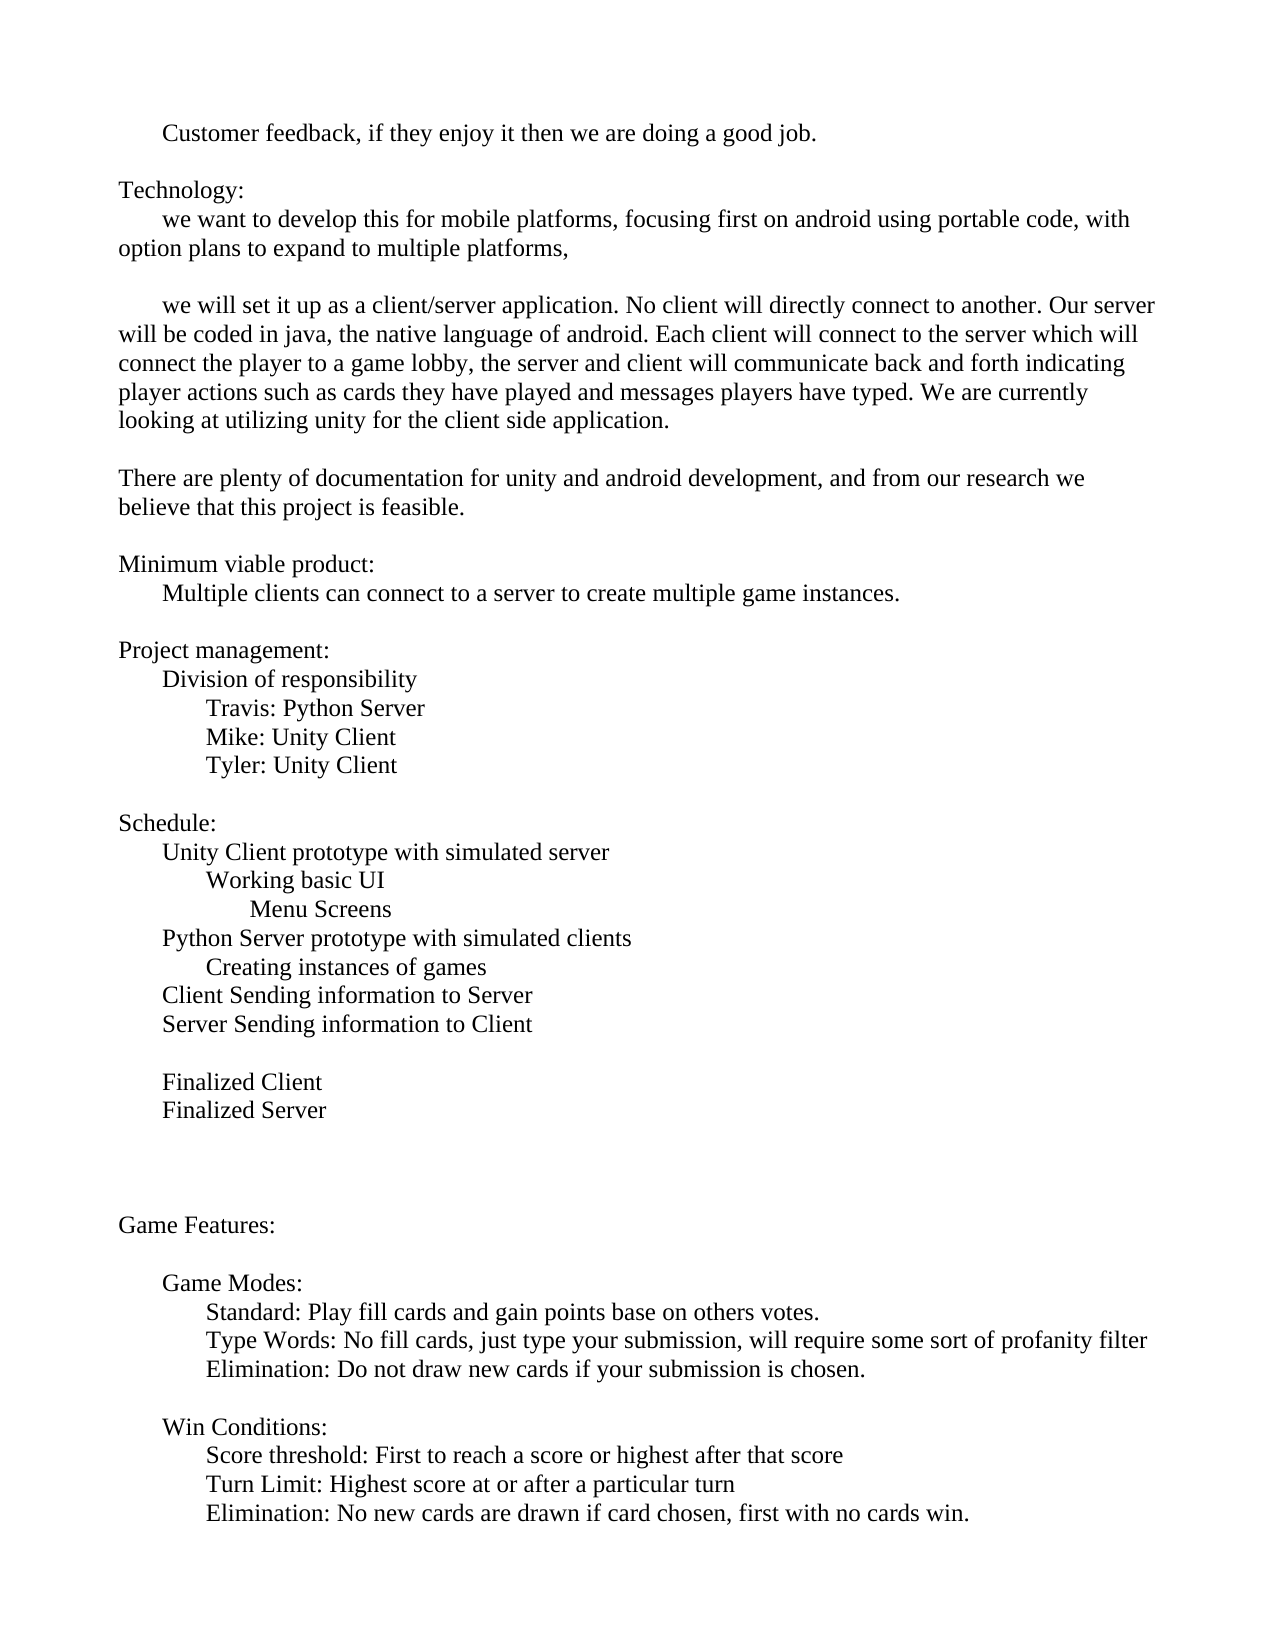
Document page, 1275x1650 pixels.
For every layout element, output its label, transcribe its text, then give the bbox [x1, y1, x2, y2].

text There are plenty of documentation for unity and android development, and from our research we believe that this project is feasible. [118, 463, 1157, 521]
text Game Modes: [118, 1268, 1157, 1297]
text Elimination: Do not draw new cards if your submission is chosen. [118, 1354, 1157, 1383]
text Client Sending information to Server [118, 981, 1157, 1009]
text Unity Client prototype with simulated server [118, 837, 1157, 866]
text we want to develop this for mobile platforms, focusing first on android using portable code, with option plans to expand to multiple platforms, [118, 204, 1157, 262]
text Schedule: [118, 808, 1157, 837]
text Server Sending information to Client [118, 1009, 1157, 1038]
text Score threshold: First to reach a score or highest after that score [118, 1441, 1157, 1469]
text Elimination: No new cards are drawn if card chosen, first with no cards win. [118, 1498, 1157, 1527]
text Finalized Client [118, 1067, 1157, 1096]
text Division of responsibility [118, 664, 1157, 693]
text Win Conditions: [118, 1412, 1157, 1441]
text Technology: [118, 176, 1157, 204]
text Multiple clients can connect to a server to create multiple game instances. [118, 578, 1157, 607]
text Game Features: [118, 1211, 1157, 1239]
text Standard: Play fill cards and gain points base on others votes. [118, 1297, 1157, 1326]
text Travis: Python Server [118, 693, 1157, 722]
text Working basic UI [118, 866, 1157, 894]
text Turn Limit: Highest score at or after a particular turn [118, 1469, 1157, 1498]
text we will set it up as a client/server application. No client will directly connect to another. Our server will be coded in java, the native language of android. Each client will connect to the server which will connect the player to a game lobby, the server and client will communicate back and forth indicating player actions such as cards they have played and messages players have typed. We are currently looking at utilizing unity for the client side application. [118, 291, 1157, 434]
text Type Words: No fill cards, just type your submission, will require some sort of profanity filter [118, 1326, 1157, 1354]
text Mike: Unity Client [118, 722, 1157, 751]
text Python Server prototype with simulated clients [118, 923, 1157, 952]
text Menu Screens [118, 894, 1157, 923]
text Customer feedback, if they enjoy it then we are doing a good job. [118, 118, 1157, 147]
text Finalized Server [118, 1096, 1157, 1124]
text Project management: [118, 636, 1157, 664]
text Tyler: Unity Client [118, 751, 1157, 779]
text Creating instances of games [118, 952, 1157, 981]
text Minimum viable product: [118, 549, 1157, 578]
